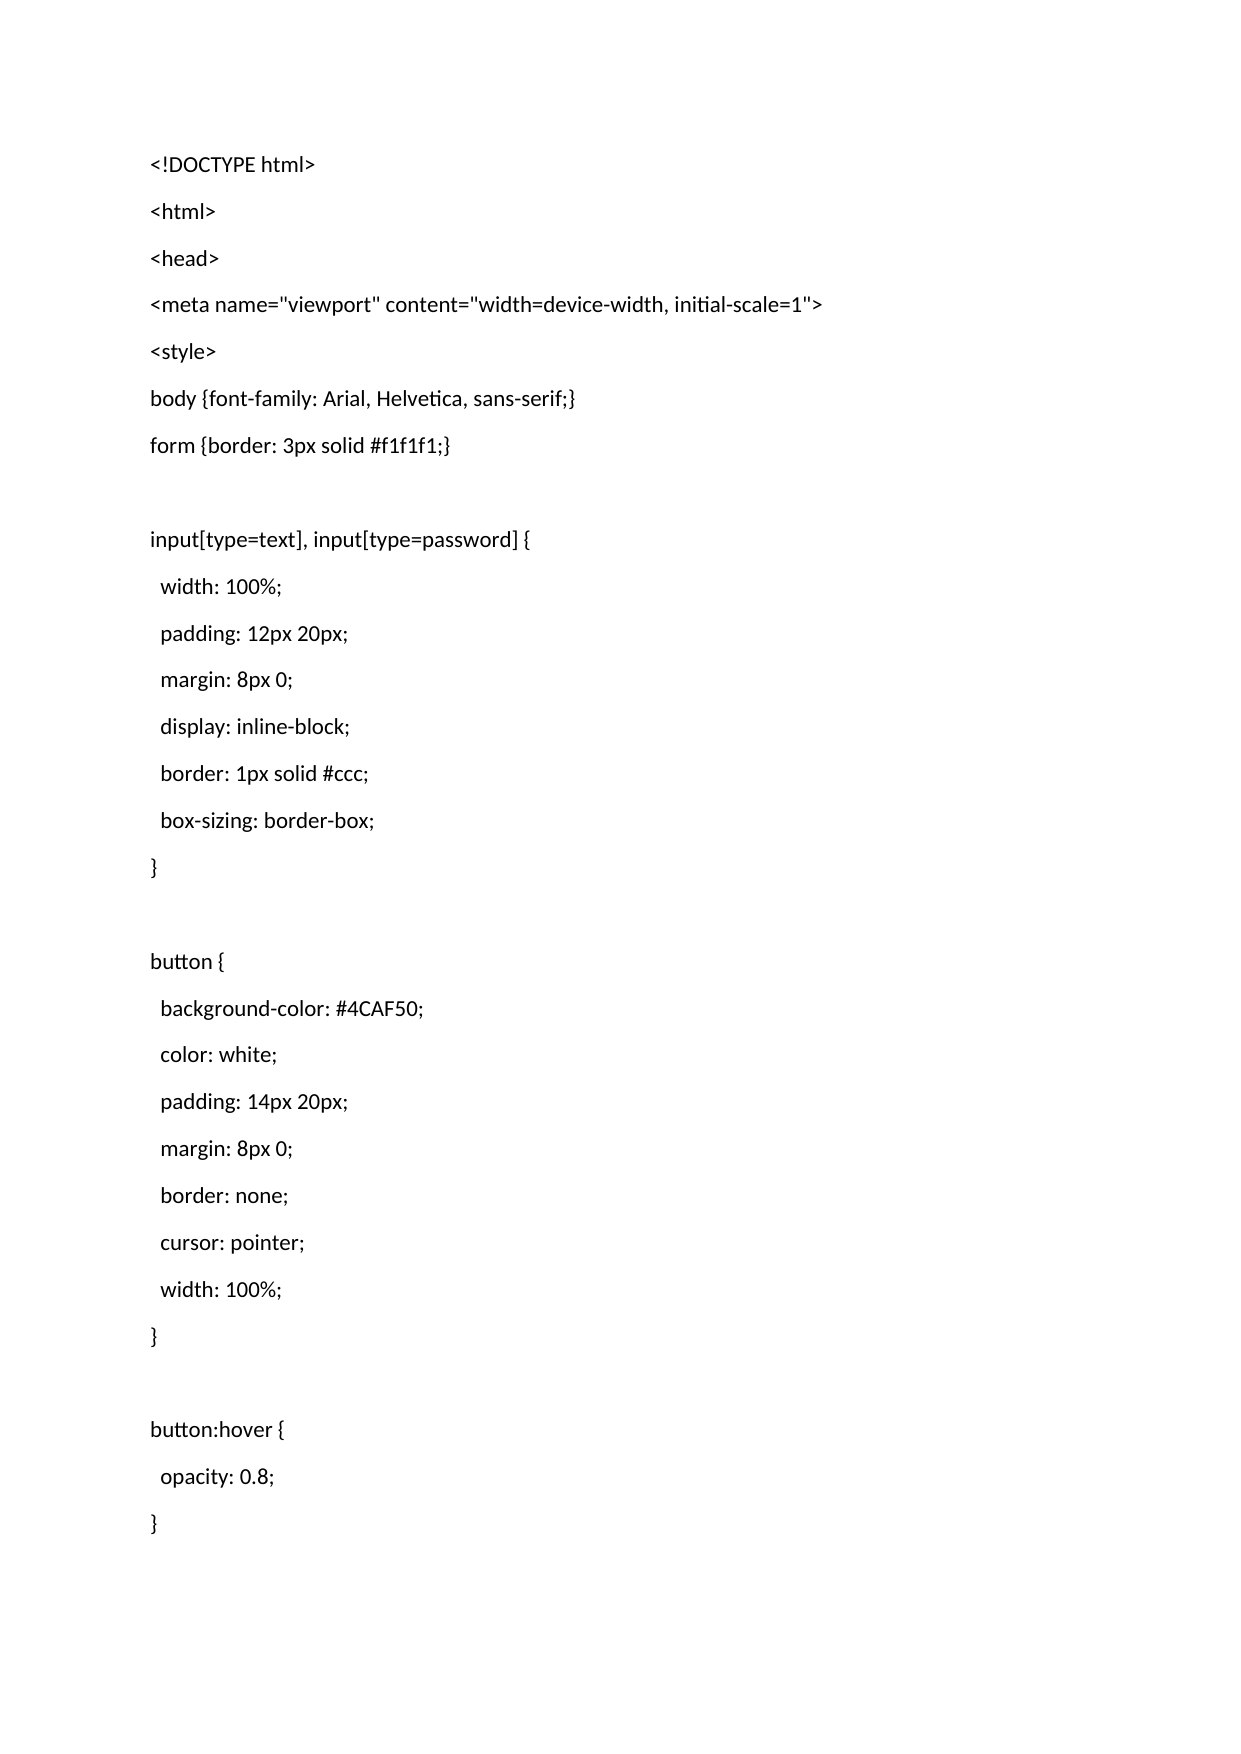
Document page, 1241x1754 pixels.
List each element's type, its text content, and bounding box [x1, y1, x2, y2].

text body {font-family: Arial, Helvetica, sans-serif;} [150, 384, 1090, 412]
text } [150, 1322, 1090, 1350]
text padding: 14px 20px; [150, 1087, 1090, 1116]
text <!DOCTYPE html> [150, 150, 1090, 178]
text border: none; [150, 1181, 1090, 1209]
text opacity: 0.8; [150, 1462, 1090, 1491]
text margin: 8px 0; [150, 666, 1090, 694]
text input[type=text], input[type=password] { [150, 525, 1090, 553]
text padding: 12px 20px; [150, 619, 1090, 647]
text form {border: 3px solid #f1f1f1;} [150, 431, 1090, 459]
text width: 100%; [150, 1275, 1090, 1303]
text box-sizing: border-box; [150, 806, 1090, 834]
text <style> [150, 337, 1090, 366]
text button { [150, 947, 1090, 975]
text color: white; [150, 1041, 1090, 1069]
text <html> [150, 197, 1090, 225]
text cursor: pointer; [150, 1228, 1090, 1256]
text background-color: #4CAF50; [150, 994, 1090, 1022]
text } [150, 853, 1090, 881]
text border: 1px solid #ccc; [150, 759, 1090, 787]
text button:hover { [150, 1416, 1090, 1444]
text <meta name="viewport" content="width=device-width, initial-scale=1"> [150, 291, 1090, 319]
text width: 100%; [150, 572, 1090, 600]
text } [150, 1509, 1090, 1537]
text <head> [150, 244, 1090, 272]
text margin: 8px 0; [150, 1134, 1090, 1162]
text display: inline-block; [150, 712, 1090, 741]
